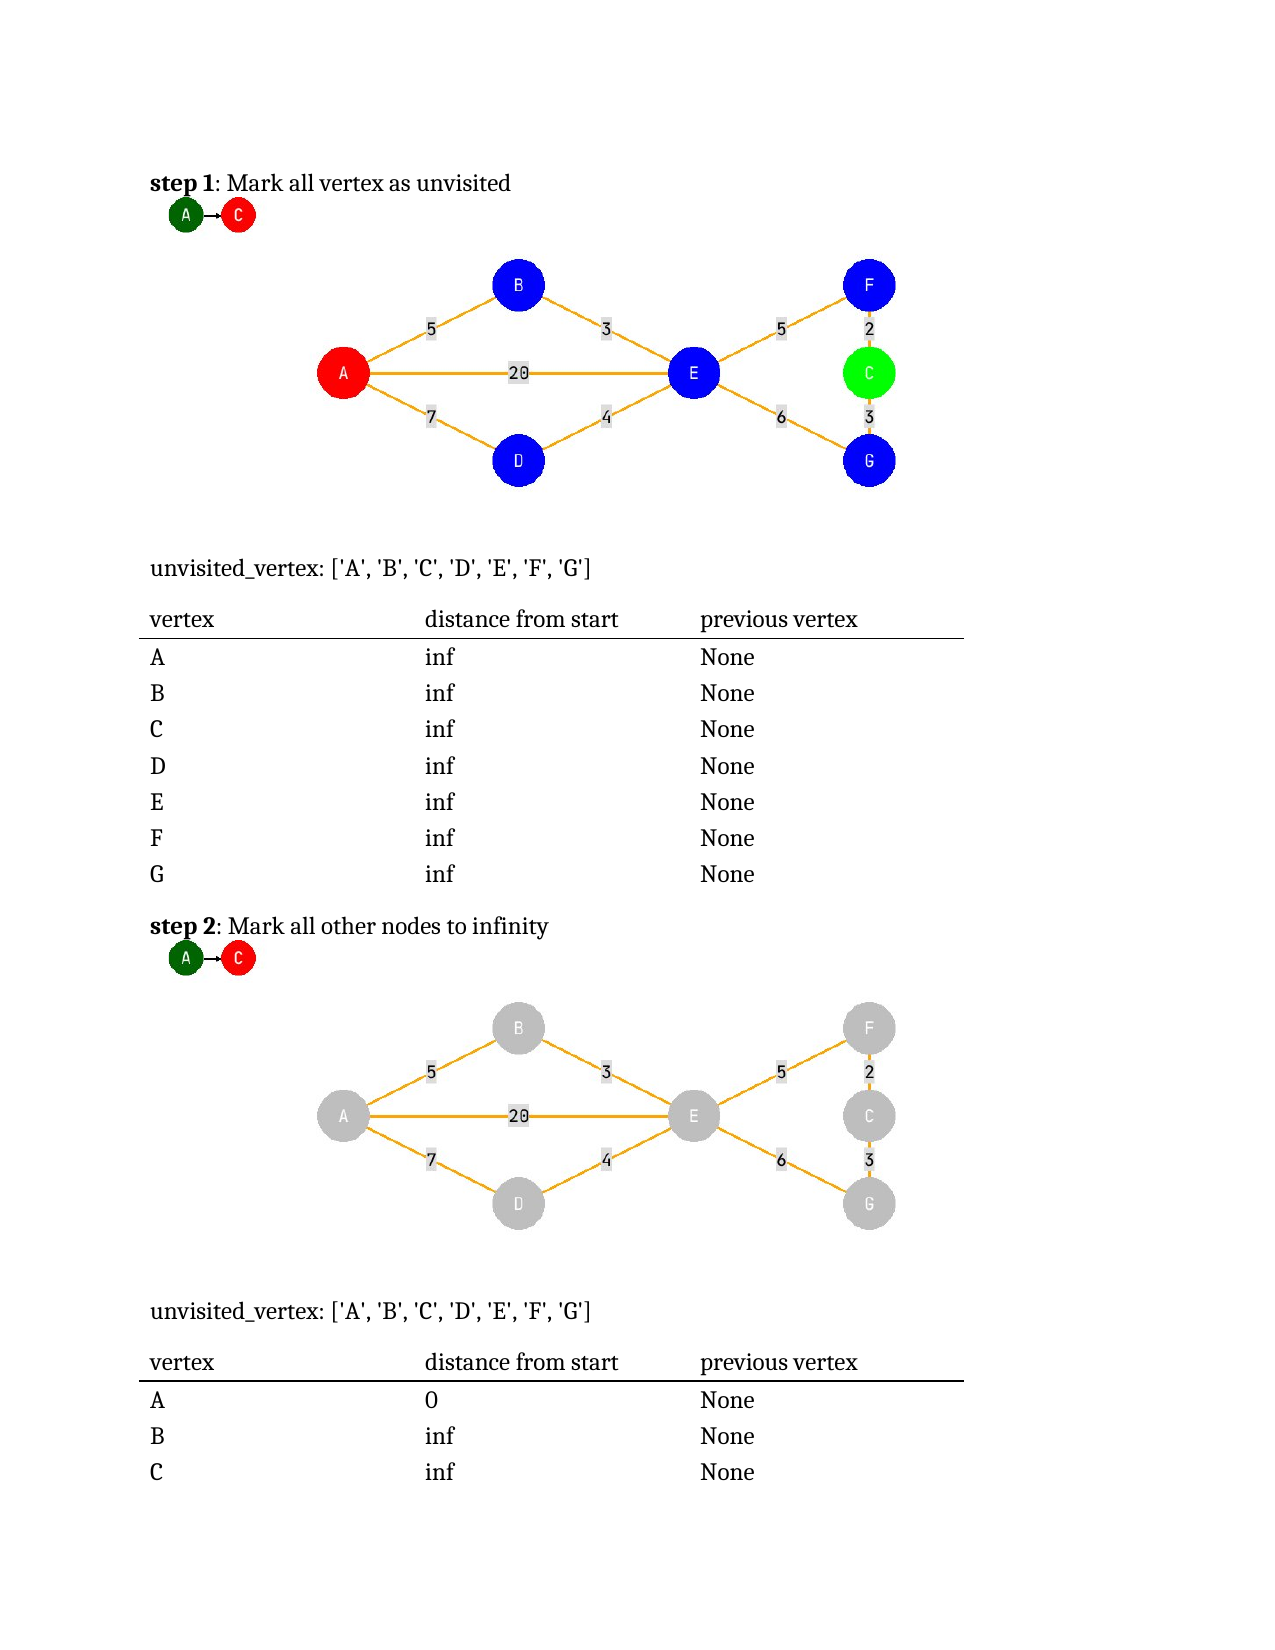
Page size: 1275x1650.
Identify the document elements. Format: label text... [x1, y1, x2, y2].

table_cell 0 [414, 1382, 689, 1418]
picture [168, 197, 1044, 548]
table_cell inf [414, 820, 689, 857]
table_cell inf [414, 712, 689, 748]
table_cell None [689, 748, 964, 784]
table_header previous vertex [689, 601, 964, 637]
table_cell F [139, 820, 414, 857]
table_cell inf [414, 1418, 689, 1454]
table_cell None [689, 1382, 964, 1418]
table_cell E [139, 784, 414, 820]
table_cell D [139, 748, 414, 784]
table_cell inf [414, 639, 689, 675]
table_cell B [139, 675, 414, 712]
table_cell A [139, 639, 414, 675]
table_cell None [689, 1418, 964, 1454]
table_cell C [139, 1454, 414, 1491]
table_cell inf [414, 784, 689, 820]
picture [168, 940, 1044, 1291]
table_header vertex [139, 1344, 414, 1380]
table_cell None [689, 784, 964, 820]
table_cell None [689, 820, 964, 857]
table_header distance from start [414, 1344, 689, 1380]
table_header previous vertex [689, 1344, 964, 1380]
table_cell C [139, 712, 414, 748]
table_cell inf [414, 857, 689, 893]
table_header vertex [139, 601, 414, 637]
table_cell None [689, 675, 964, 712]
table_cell None [689, 639, 964, 675]
table_cell None [689, 712, 964, 748]
table_cell inf [414, 675, 689, 712]
table_cell None [689, 1454, 964, 1491]
table_cell B [139, 1418, 414, 1454]
table_cell G [139, 857, 414, 893]
table_cell inf [414, 1454, 689, 1491]
table_cell A [139, 1382, 414, 1418]
table_header distance from start [414, 601, 689, 637]
table_cell None [689, 857, 964, 893]
table_cell inf [414, 748, 689, 784]
